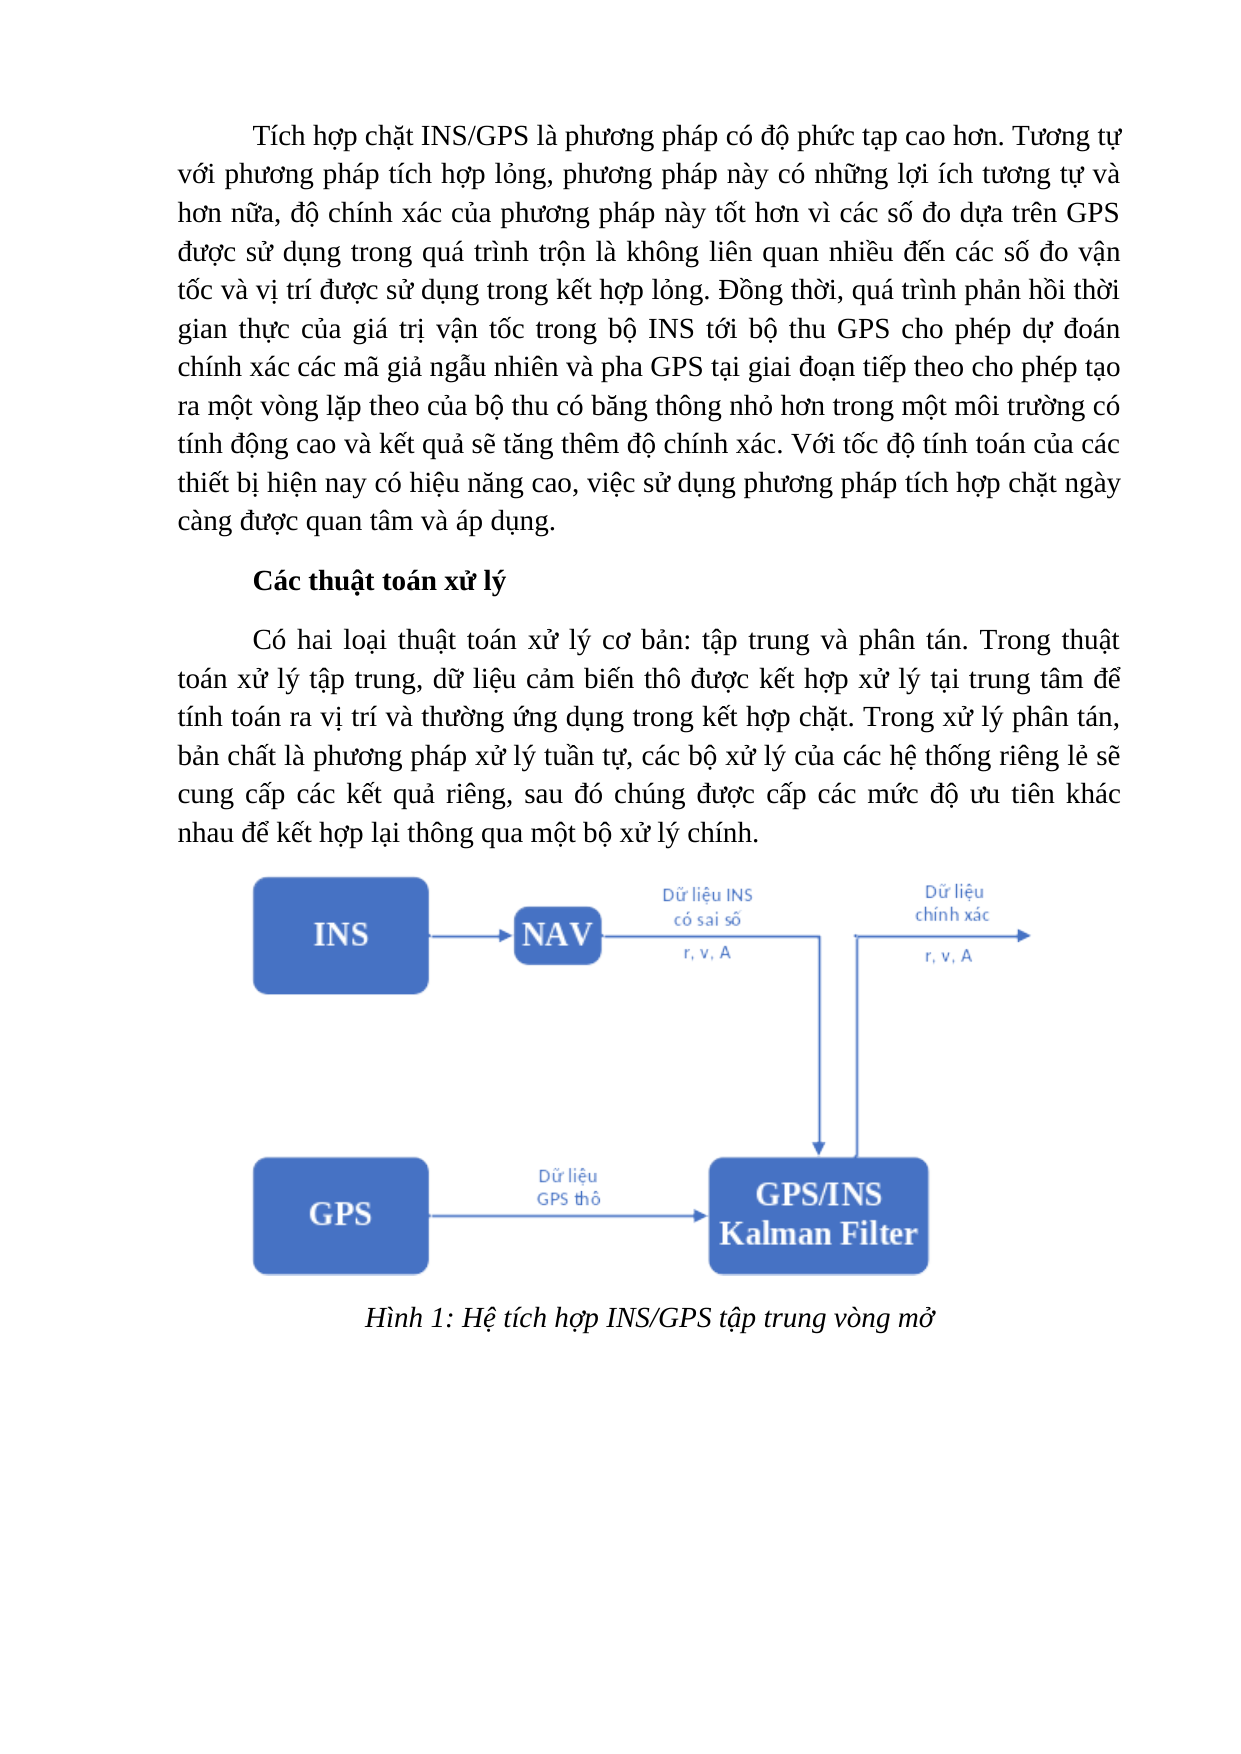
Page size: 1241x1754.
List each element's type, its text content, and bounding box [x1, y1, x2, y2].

text Tích hợp chặt INS/GPS là phương pháp có độ phức tạp cao hơn. Tương tự với phương pháp tích hợp lỏng, phương pháp này có những lợi ích tương tự và hơn nữa, độ chính xác của phương pháp này tốt hơn vì các số đo dựa trên GPS được sử dụng trong quá trình trộn là không liên quan nhiều đến các số đo vận tốc và vị trí được sử dụng trong kết hợp lỏng. Đồng thời, quá trình phản hồi thời gian thực của giá trị vận tốc trong bộ INS tới bộ thu GPS cho phép dự đoán chính xác các mã giả ngẫu nhiên và pha GPS tại giai đoạn tiếp theo cho phép tạo ra một vòng lặp theo của bộ thu có băng thông nhỏ hơn trong một môi trường có tính động cao và kết quả sẽ tăng thêm độ chính xác. Với tốc độ tính toán của các thiết bị hiện nay có hiệu năng cao, việc sử dụng phương pháp tích hợp chặt ngày càng được quan tâm và áp dụng. [177, 118, 1122, 537]
text Các thuật toán xử lý [177, 563, 1122, 596]
text Hình 1: Hệ tích hợp INS/GPS tập trung vòng mở [177, 1300, 1122, 1334]
text Có hai loại thuật toán xử lý cơ bản: tập trung và phân tán. Trong thuật toán xử lý tập trung, dữ liệu cảm biến thô được kết hợp xử lý tại trung tâm để tính toán ra vị trí và thường ứng dụng trong kết hợp chặt. Trong xử lý phân tán, bản chất là phương pháp xử lý tuần tự, các bộ xử lý của các hệ thống riêng lẻ sẽ cung cấp các kết quả riêng, sau đó chúng được cấp các mức độ ưu tiên khác nhau để kết hợp lại thông qua một bộ xử lý chính. [177, 622, 1122, 848]
